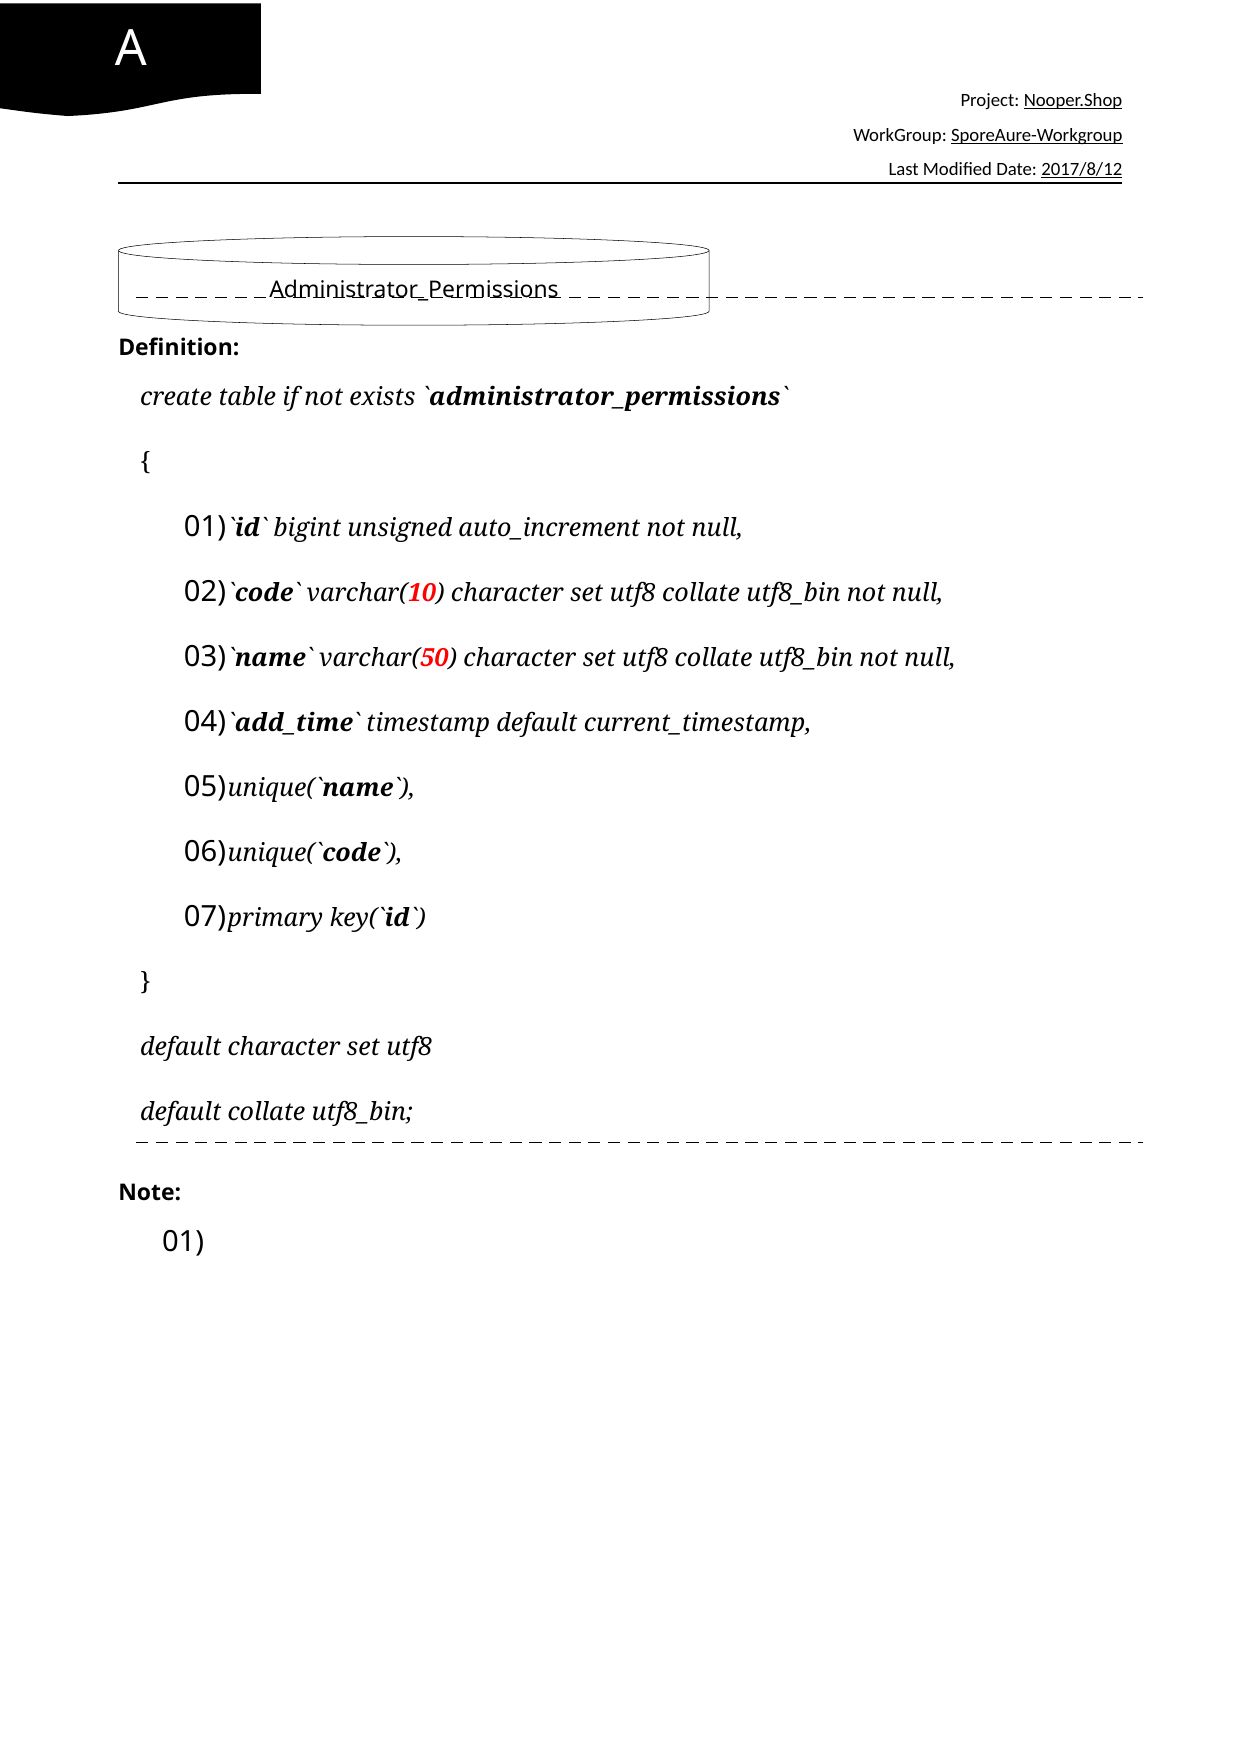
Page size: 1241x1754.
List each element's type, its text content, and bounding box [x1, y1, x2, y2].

list `id` bigint unsigned auto_increment not null, [184, 493, 1122, 558]
text } [140, 948, 1122, 1013]
list unique(`name`), [184, 753, 1122, 818]
text create table if not exists `administrator_permissions` [140, 363, 1122, 428]
list primary key(`id`) [184, 883, 1122, 948]
text Definition: [118, 330, 1122, 363]
list unique(`code`), [184, 818, 1122, 883]
text { [140, 428, 1122, 493]
list `code` varchar(10) character set utf8 collate utf8_bin not null, [184, 558, 1122, 623]
text Note: [118, 1175, 1122, 1208]
text default character set utf8 [140, 1013, 1122, 1078]
text default collate utf8_bin; [140, 1078, 1122, 1143]
list `name` varchar(50) character set utf8 collate utf8_bin not null, [184, 623, 1122, 688]
list `add_time` timestamp default current_timestamp, [184, 688, 1122, 753]
